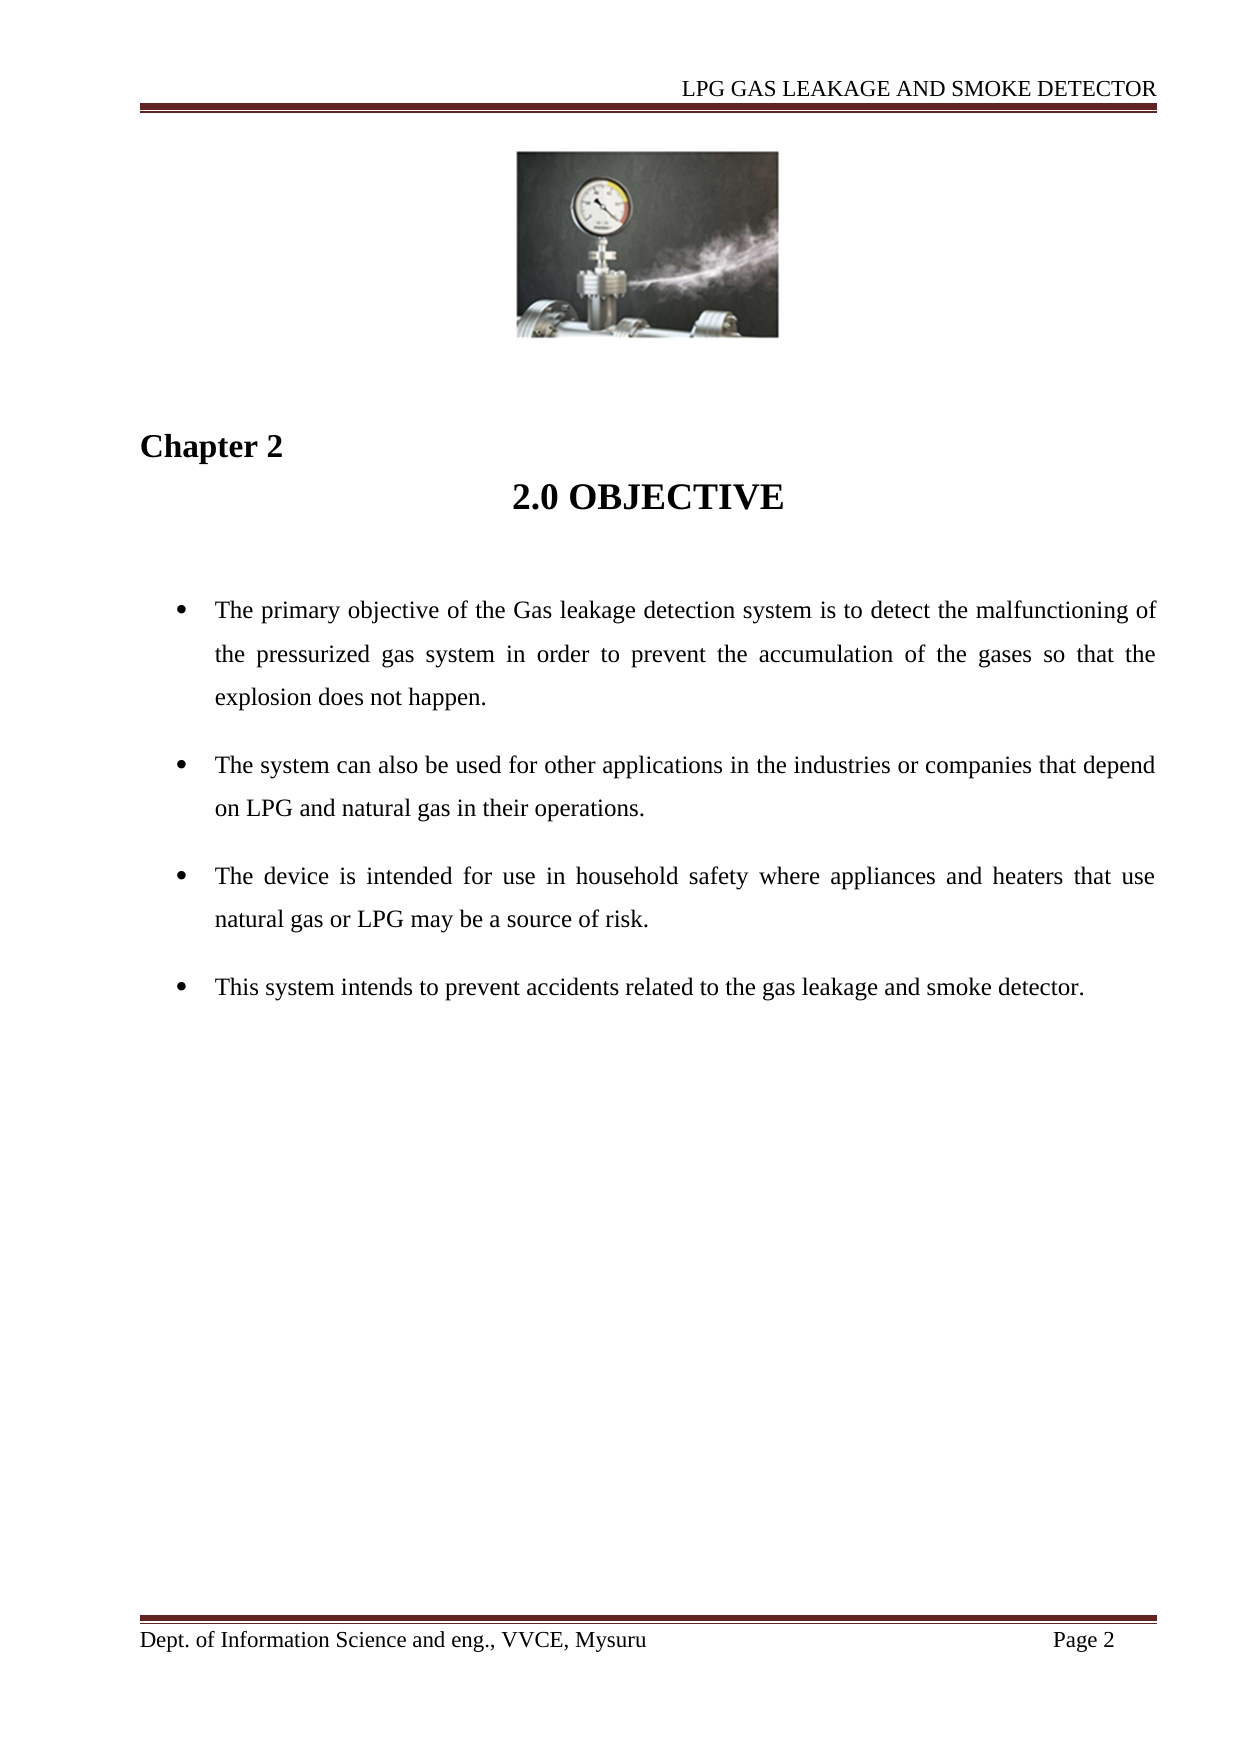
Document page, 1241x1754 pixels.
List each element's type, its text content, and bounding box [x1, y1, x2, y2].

picture [515, 150, 781, 339]
list The primary objective of the Gas leakage detection system is to detect the malfunctioning of the pressurized gas system in order to prevent the accumulation of the gases so that the explosion does not happen. [177, 596, 1157, 711]
list The system can also be used for other applications in the industries or companies that depend on LPG and natural gas in their operations. [177, 750, 1157, 822]
text Chapter 2 [139, 426, 1157, 464]
list The device is intended for use in household safety where appliances and heaters that use natural gas or LPG may be a source of risk. [177, 861, 1157, 933]
subtitle 2.0 OBJECTIVE [139, 474, 1157, 518]
list This system intends to prevent accidents related to the gas leakage and smoke detector. [177, 972, 1157, 1001]
